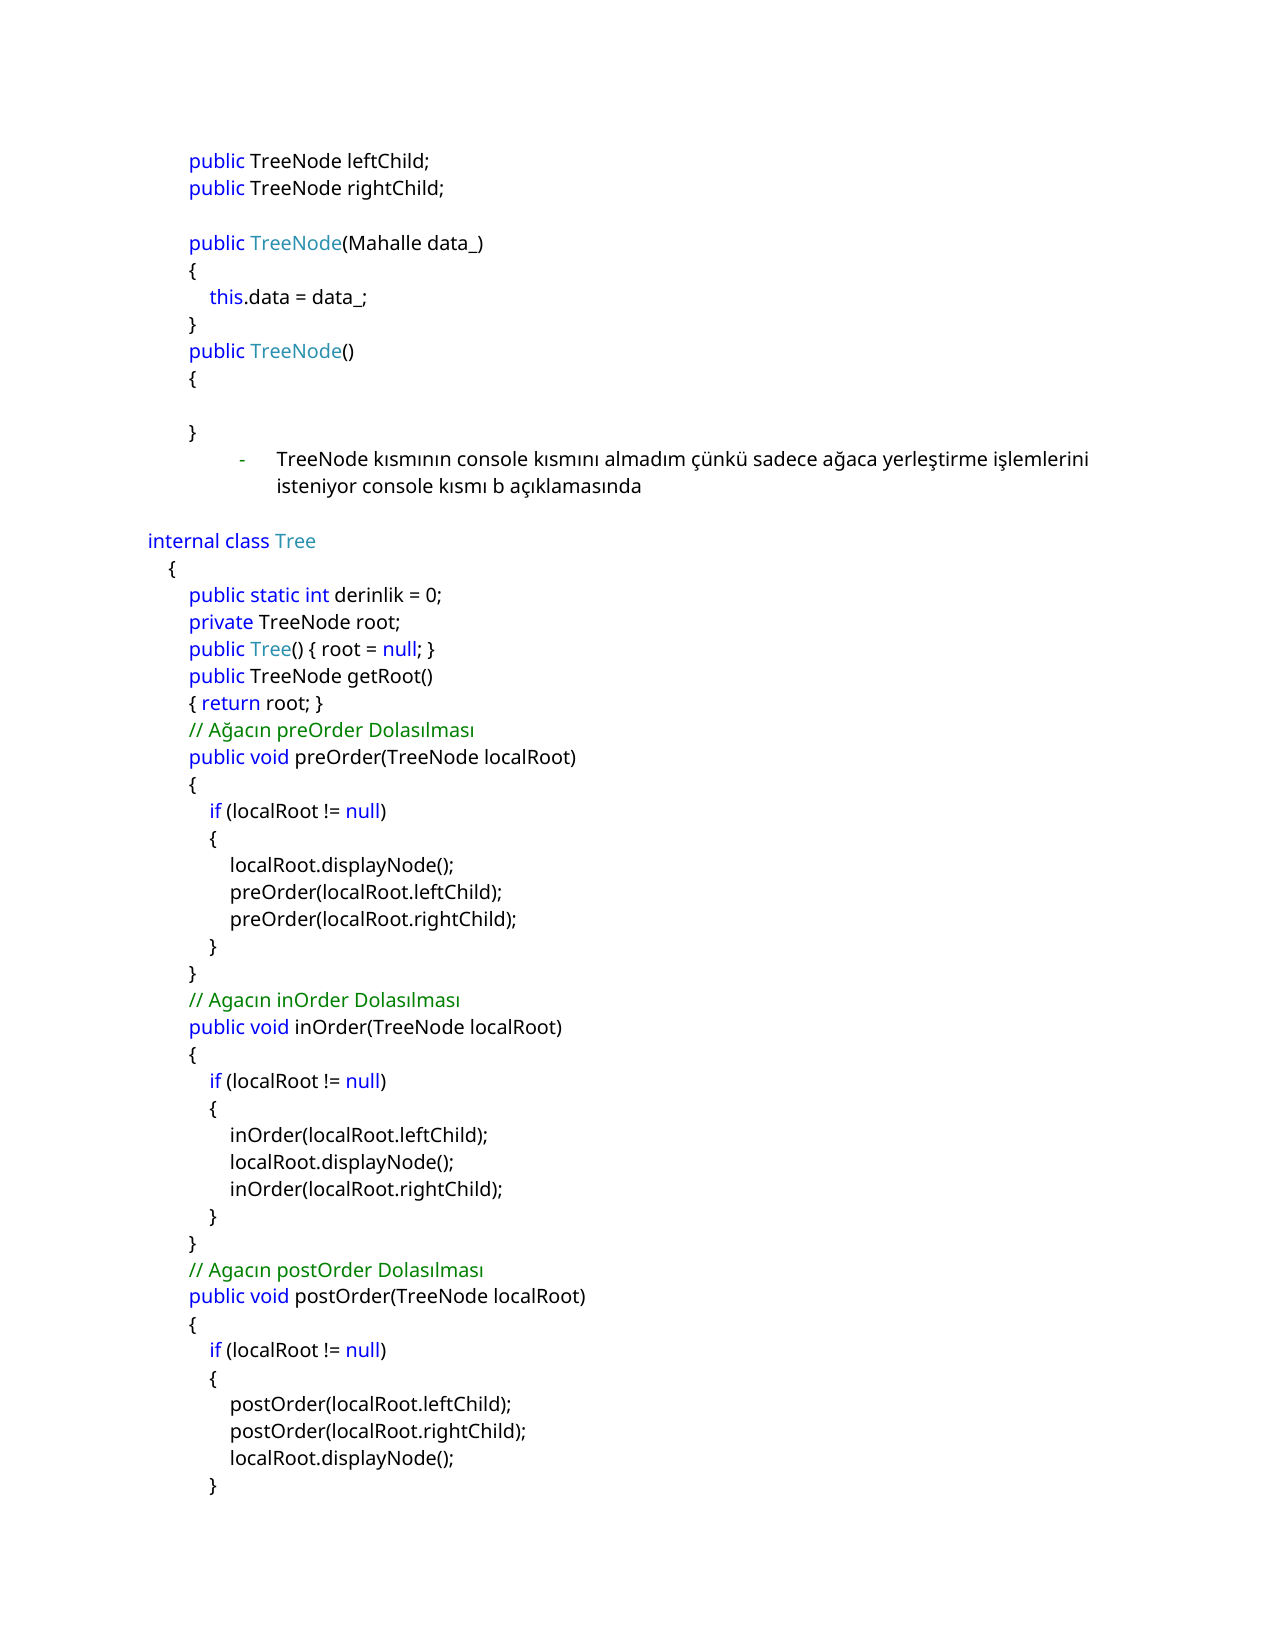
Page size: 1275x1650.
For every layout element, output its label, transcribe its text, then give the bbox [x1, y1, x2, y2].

text // Agacın inOrder Dolasılması [148, 986, 1127, 1013]
text public TreeNode() [148, 337, 1127, 364]
text private TreeNode root; [148, 608, 1127, 635]
text if (localRoot != null) [148, 1337, 1127, 1364]
text if (localRoot != null) [148, 1067, 1127, 1094]
text localRoot.displayNode(); [148, 1148, 1127, 1175]
text public void inOrder(TreeNode localRoot) [148, 1013, 1127, 1040]
text { [148, 257, 1127, 283]
text { [148, 554, 1127, 581]
text public TreeNode(Mahalle data_) [148, 229, 1127, 257]
text { [148, 1094, 1127, 1121]
text } [148, 959, 1127, 986]
text localRoot.displayNode(); [148, 851, 1127, 878]
text { [148, 824, 1127, 851]
text if (localRoot != null) [148, 797, 1127, 824]
text { return root; } [148, 689, 1127, 716]
text { [148, 770, 1127, 797]
text postOrder(localRoot.rightChild); [148, 1418, 1127, 1445]
text public TreeNode getRoot() [148, 662, 1127, 689]
text { [148, 1364, 1127, 1391]
text } [148, 418, 1127, 445]
text // Ağacın preOrder Dolasılması [148, 716, 1127, 743]
text internal class Tree [148, 527, 1127, 554]
text public Tree() { root = null; } [148, 635, 1127, 662]
text // Agacın postOrder Dolasılması [148, 1256, 1127, 1283]
text { [148, 364, 1127, 391]
text inOrder(localRoot.rightChild); [148, 1175, 1127, 1202]
text public TreeNode rightChild; [148, 174, 1127, 202]
text } [148, 932, 1127, 959]
text this.data = data_; [148, 283, 1127, 311]
text public void preOrder(TreeNode localRoot) [148, 743, 1127, 770]
text public static int derinlik = 0; [148, 581, 1127, 608]
text postOrder(localRoot.leftChild); [148, 1391, 1127, 1418]
text localRoot.displayNode(); [148, 1445, 1127, 1472]
text } [148, 311, 1127, 337]
text { [148, 1310, 1127, 1337]
text { [148, 1040, 1127, 1067]
text } [148, 1229, 1127, 1256]
text } [148, 1472, 1127, 1499]
list TreeNode kısmının console kısmını almadım çünkü sadece ağaca yerleştirme işlemlerini isteniyor console kısmı b açıklamasında [239, 445, 1127, 499]
text inOrder(localRoot.leftChild); [148, 1121, 1127, 1148]
text public TreeNode leftChild; [148, 148, 1127, 174]
text } [148, 1202, 1127, 1229]
text preOrder(localRoot.leftChild); [148, 878, 1127, 905]
text preOrder(localRoot.rightChild); [148, 905, 1127, 932]
text public void postOrder(TreeNode localRoot) [148, 1283, 1127, 1310]
